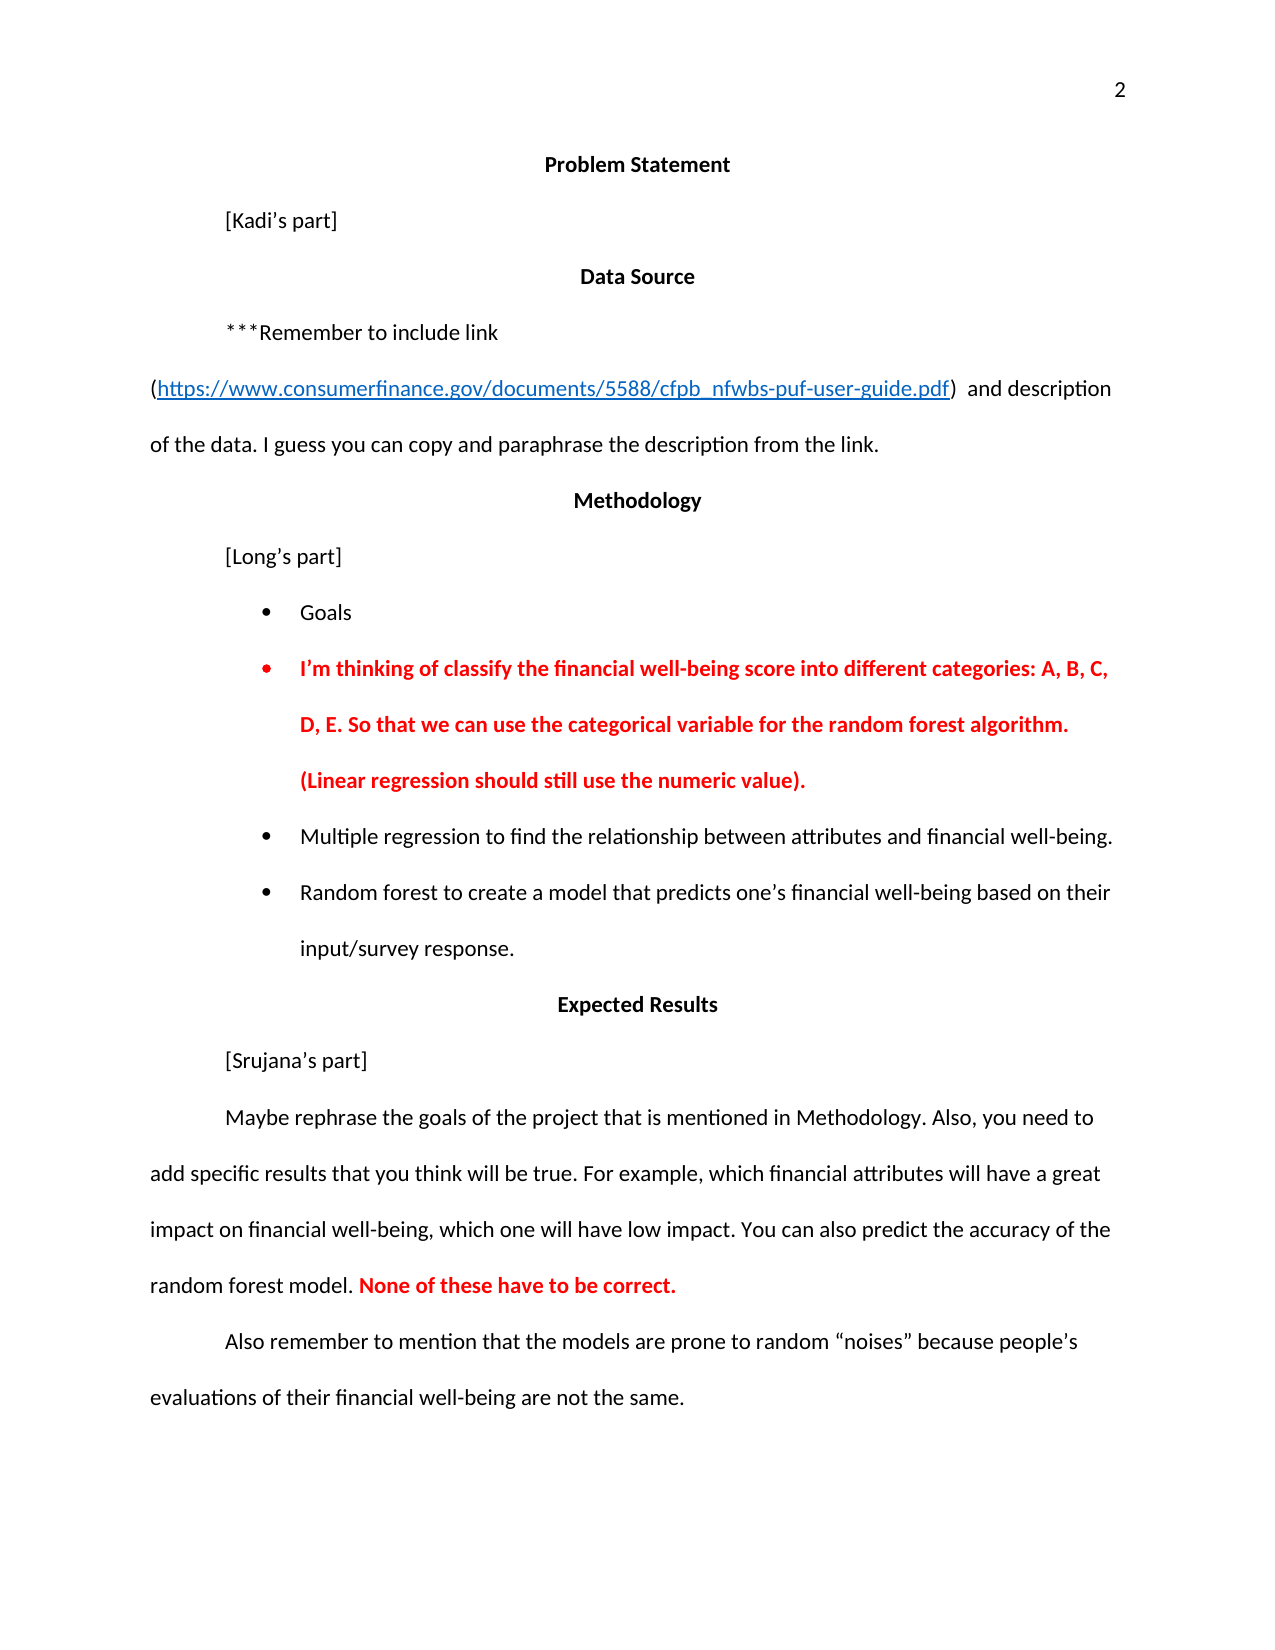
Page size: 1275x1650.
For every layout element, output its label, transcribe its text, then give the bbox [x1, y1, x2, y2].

text Maybe rephrase the goals of the project that is mentioned in Methodology. Also, you need to add specific results that you think will be true. For example, which financial attributes will have a great impact on financial well-being, which one will have low impact. You can also predict the accuracy of the random forest model. None of these have to be correct. [150, 1103, 1125, 1299]
subtitle Expected Results [150, 991, 1125, 1019]
subtitle Data Source [150, 262, 1125, 290]
list I’m thinking of classify the financial well-being score into different categories: A, B, C, D, E. So that we can use the categorical variable for the random forest algorithm. (Linear regression should still use the numeric value). [262, 654, 1125, 794]
list Goals [262, 598, 1125, 626]
text [Long’s part] [150, 542, 1125, 570]
text Also remember to mention that the models are prone to random “noises” because people’s evaluations of their financial well-being are not the same. [150, 1327, 1125, 1411]
list Random forest to create a model that predicts one’s financial well-being based on their input/survey response. [262, 878, 1125, 963]
list Multiple regression to find the relationship between attributes and financial well-being. [262, 822, 1125, 851]
text [Kadi’s part] [150, 206, 1125, 234]
text [Srujana’s part] [150, 1047, 1125, 1075]
subtitle Methodology [150, 486, 1125, 514]
title Problem Statement [150, 150, 1125, 178]
text ***Remember to include link (https://www.consumerfinance.gov/documents/5588/cfpb_nfwbs-puf-user-guide.pdf) and description of the data. I guess you can copy and paraphrase the description from the link. [150, 318, 1125, 458]
